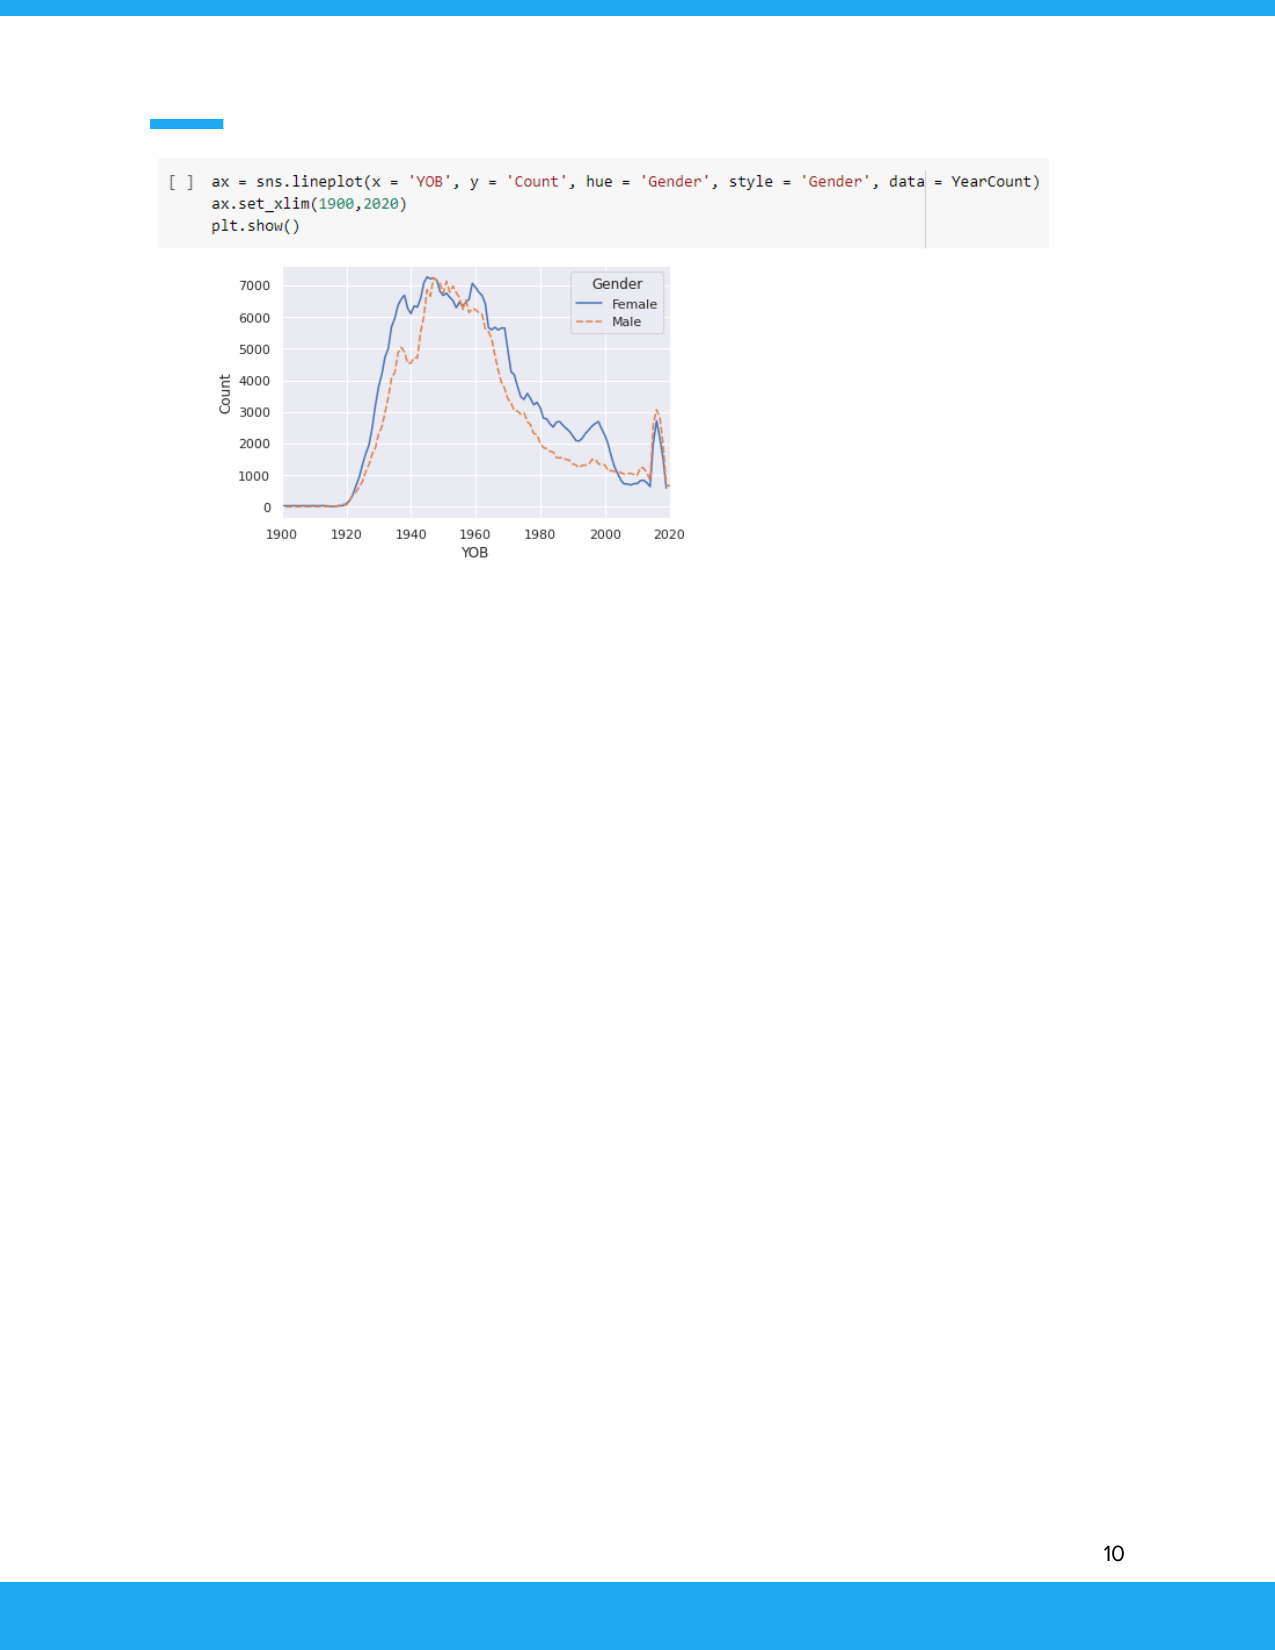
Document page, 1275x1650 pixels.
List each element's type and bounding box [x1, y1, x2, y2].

picture [0, 1582, 1275, 1650]
picture [150, 119, 224, 129]
picture [150, 153, 1049, 575]
picture [0, 0, 1275, 16]
